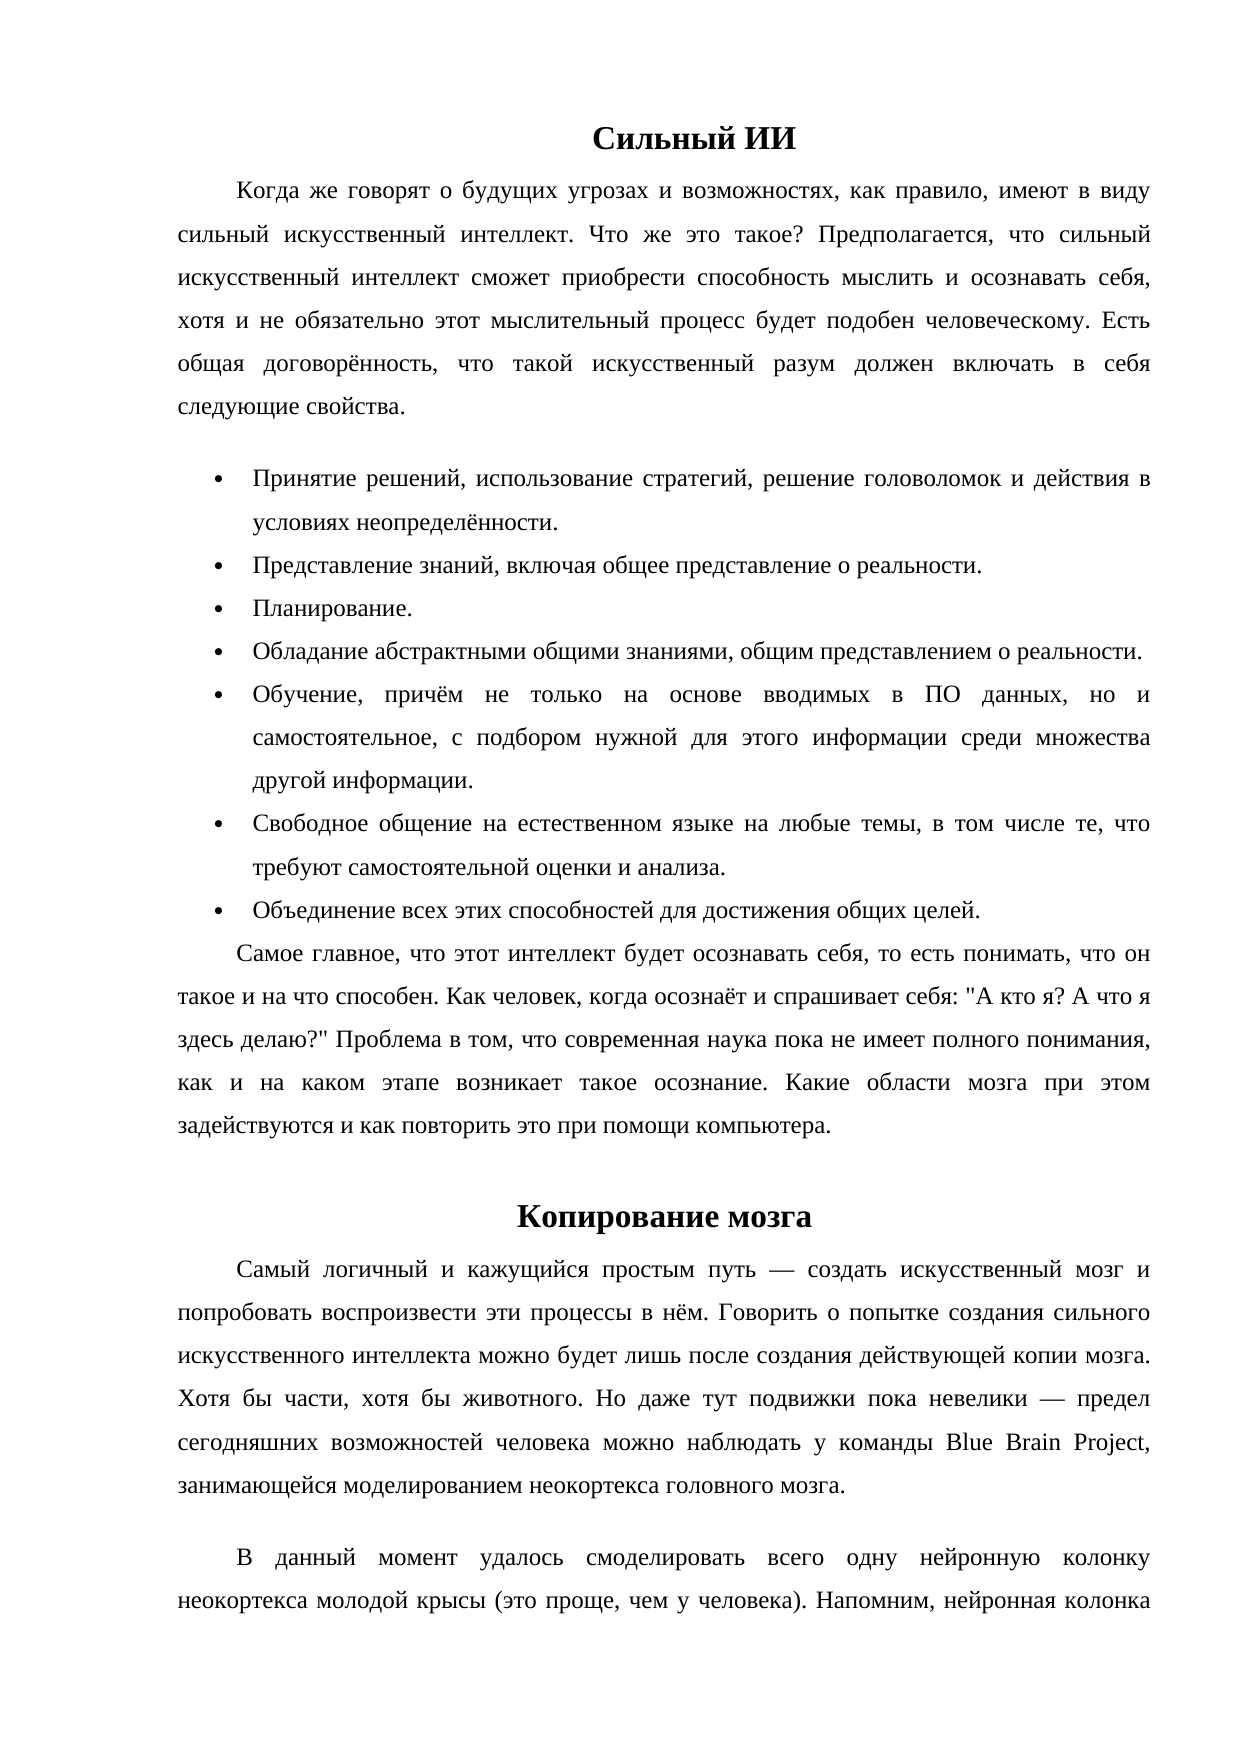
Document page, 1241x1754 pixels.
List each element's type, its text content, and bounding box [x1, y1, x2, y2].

list Принятие решений, использование стратегий, решение головоломок и действия в условиях неопределённости. [215, 463, 1152, 535]
list Представление знаний, включая общее представление о реальности. [215, 550, 1152, 578]
list Планирование. [215, 593, 1152, 622]
text Копирование мозга [177, 1197, 1152, 1235]
text Самый логичный и кажущийся простым путь — создать искусственный мозг и попробовать воспроизвести эти процессы в нём. Говорить о попытке создания сильного искусственного интеллекта можно будет лишь после создания действующей копии мозга. Хотя бы части, хотя бы животного. Но даже тут подвижки пока невелики — предел сегодняшних возможностей человека можно наблюдать у команды Blue Brain Project, занимающейся моделированием неокортекса головного мозга. [177, 1254, 1152, 1498]
list Обладание абстрактными общими знаниями, общим представлением о реальности. [215, 636, 1152, 665]
list Объединение всех этих способностей для достижения общих целей. [215, 895, 1152, 923]
text Когда же говорят о будущих угрозах и возможностях, как правило, имеют в виду сильный искусственный интеллект. Что же это такое? Предполагается, что сильный искусственный интеллект сможет приобрести способность мыслить и осознавать себя, хотя и не обязательно этот мыслительный процесс будет подобен человеческому. Есть общая договорённость, что такой искусственный разум должен включать в себя следующие свойства. [177, 176, 1152, 420]
list Свободное общение на естественном языке на любые темы, в том числе те, что требуют самостоятельной оценки и анализа. [215, 808, 1152, 880]
list Обучение, причём не только на основе вводимых в ПО данных, но и самостоятельное, с подбором нужной для этого информации среди множества другой информации. [215, 679, 1152, 794]
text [177, 1542, 1152, 1614]
text Самое главное, что этот интеллект будет осознавать себя, то есть понимать, что он такое и на что способен. Как человек, когда осознаёт и спрашивает себя: "А кто я? А что я здесь делаю?" Проблема в том, что современная наука пока не имеет полного понимания, как и на каком этапе возникает такое осознание. Какие области мозга при этом задействуются и как повторить это при помощи компьютера. [177, 938, 1152, 1139]
text Сильный ИИ [177, 118, 1152, 156]
